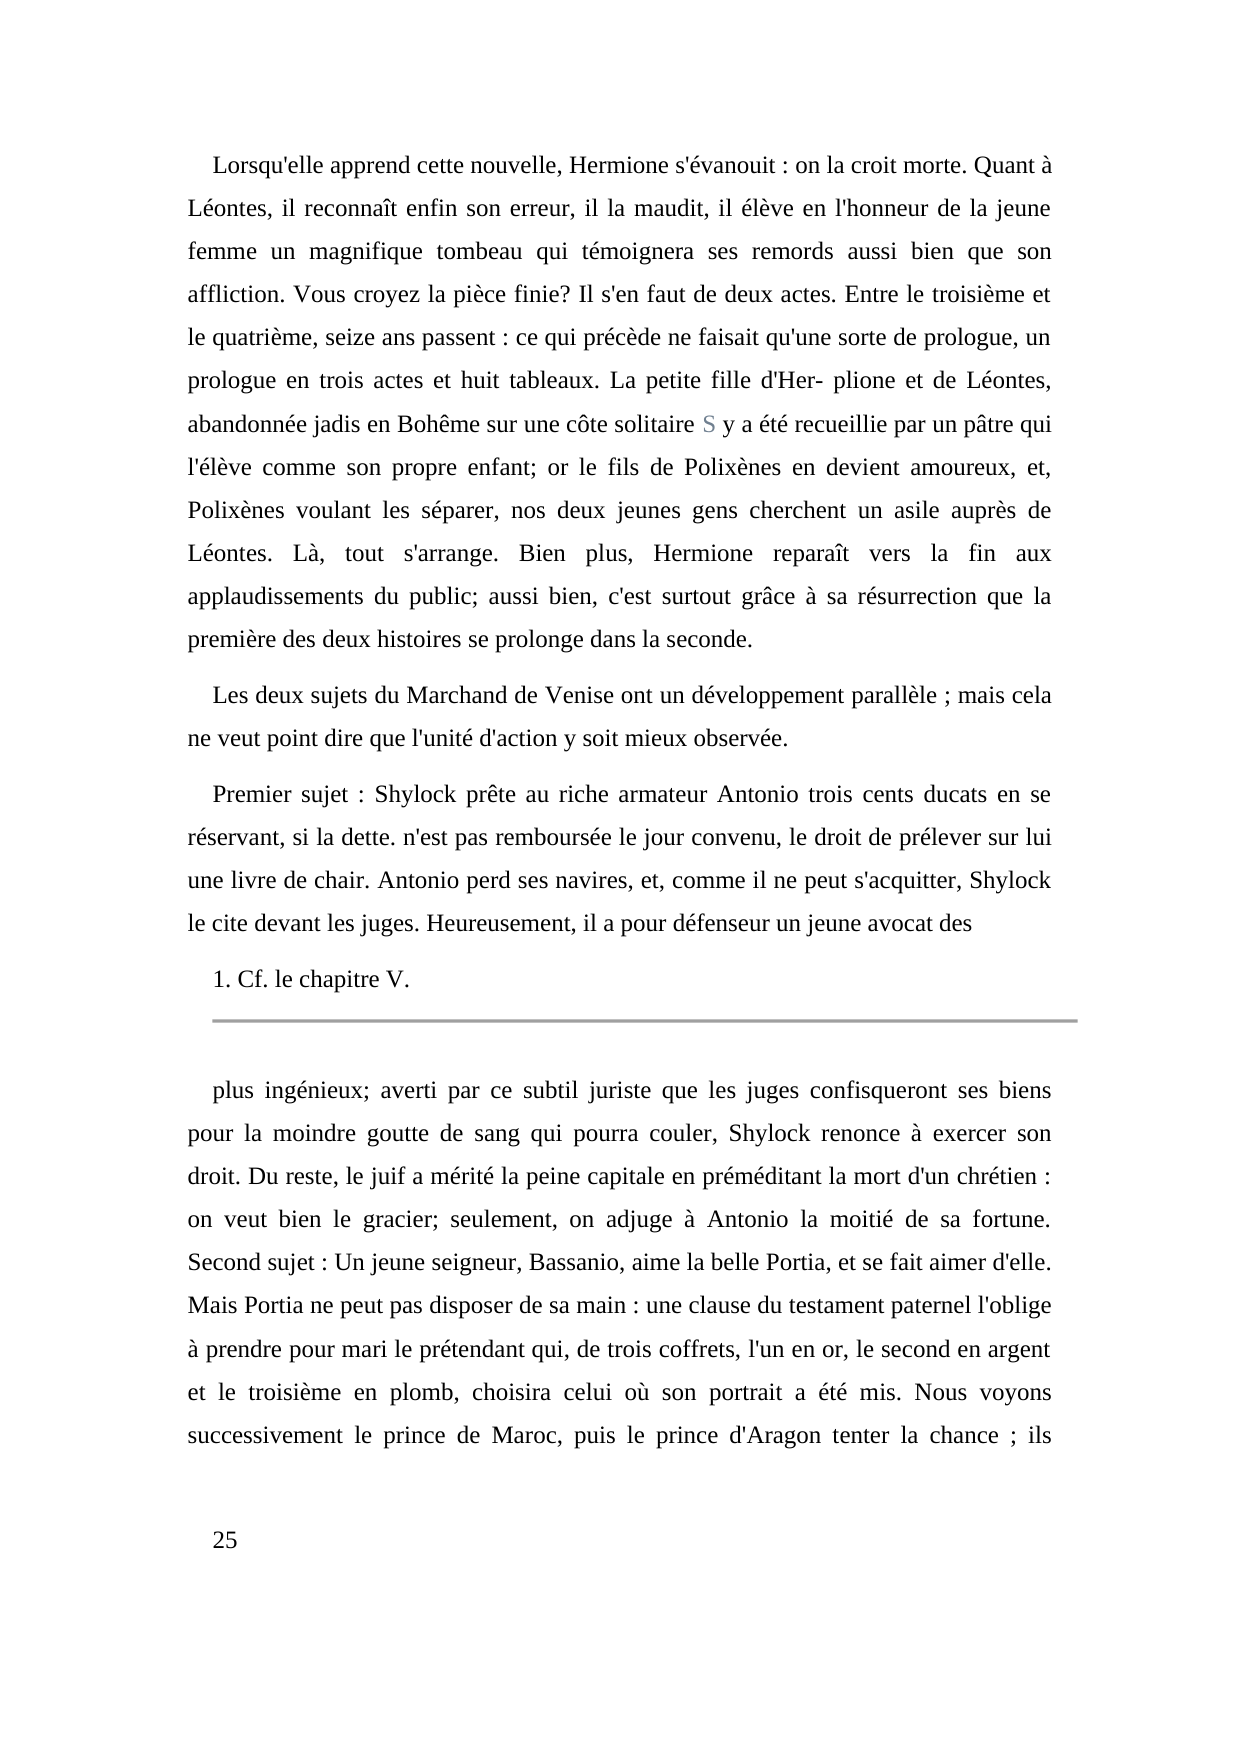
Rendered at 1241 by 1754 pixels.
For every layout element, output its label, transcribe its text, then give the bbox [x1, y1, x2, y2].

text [187, 1075, 1053, 1449]
text Lorsqu'elle apprend cette nouvelle, Hermione s'évanouit : on la croit morte. Quant à Léontes, il reconnaît enfin son erreur, il la maudit, il élève en l'honneur de la jeune femme un magnifique tombeau qui témoignera ses remords aussi bien que son affliction. Vous croyez la pièce finie? Il s'en faut de deux actes. Entre le troisième et le quatrième, seize ans passent : ce qui précède ne faisait qu'une sorte de prologue, un prologue en trois actes et huit tableaux. La petite fille d'Her- plione et de Léontes, abandonnée jadis en Bohême sur une côte solitaire S y a été recueillie par un pâtre qui l'élève comme son propre enfant; or le fils de Polixènes en devient amoureux, et, Polixènes voulant les séparer, nos deux jeunes gens cherchent un asile auprès de Léontes. Là, tout s'arrange. Bien plus, Hermione reparaît vers la fin aux applaudissements du public; aussi bien, c'est surtout grâce à sa résurrection que la première des deux histoires se prolonge dans la seconde. [187, 150, 1053, 653]
text 1. Cf. le chapitre V. [187, 964, 1053, 992]
text Les deux sujets du Marchand de Venise ont un développement parallèle ; mais cela ne veut point dire que l'unité d'action y soit mieux observée. [187, 680, 1053, 752]
text Premier sujet : Shylock prête au riche armateur Antonio trois cents ducats en se réservant, si la dette. n'est pas remboursée le jour convenu, le droit de prélever sur lui une livre de chair. Antonio perd ses navires, et, comme il ne peut s'acquitter, Shylock le cite devant les juges. Heureusement, il a pour défenseur un jeune avocat des [187, 779, 1053, 937]
